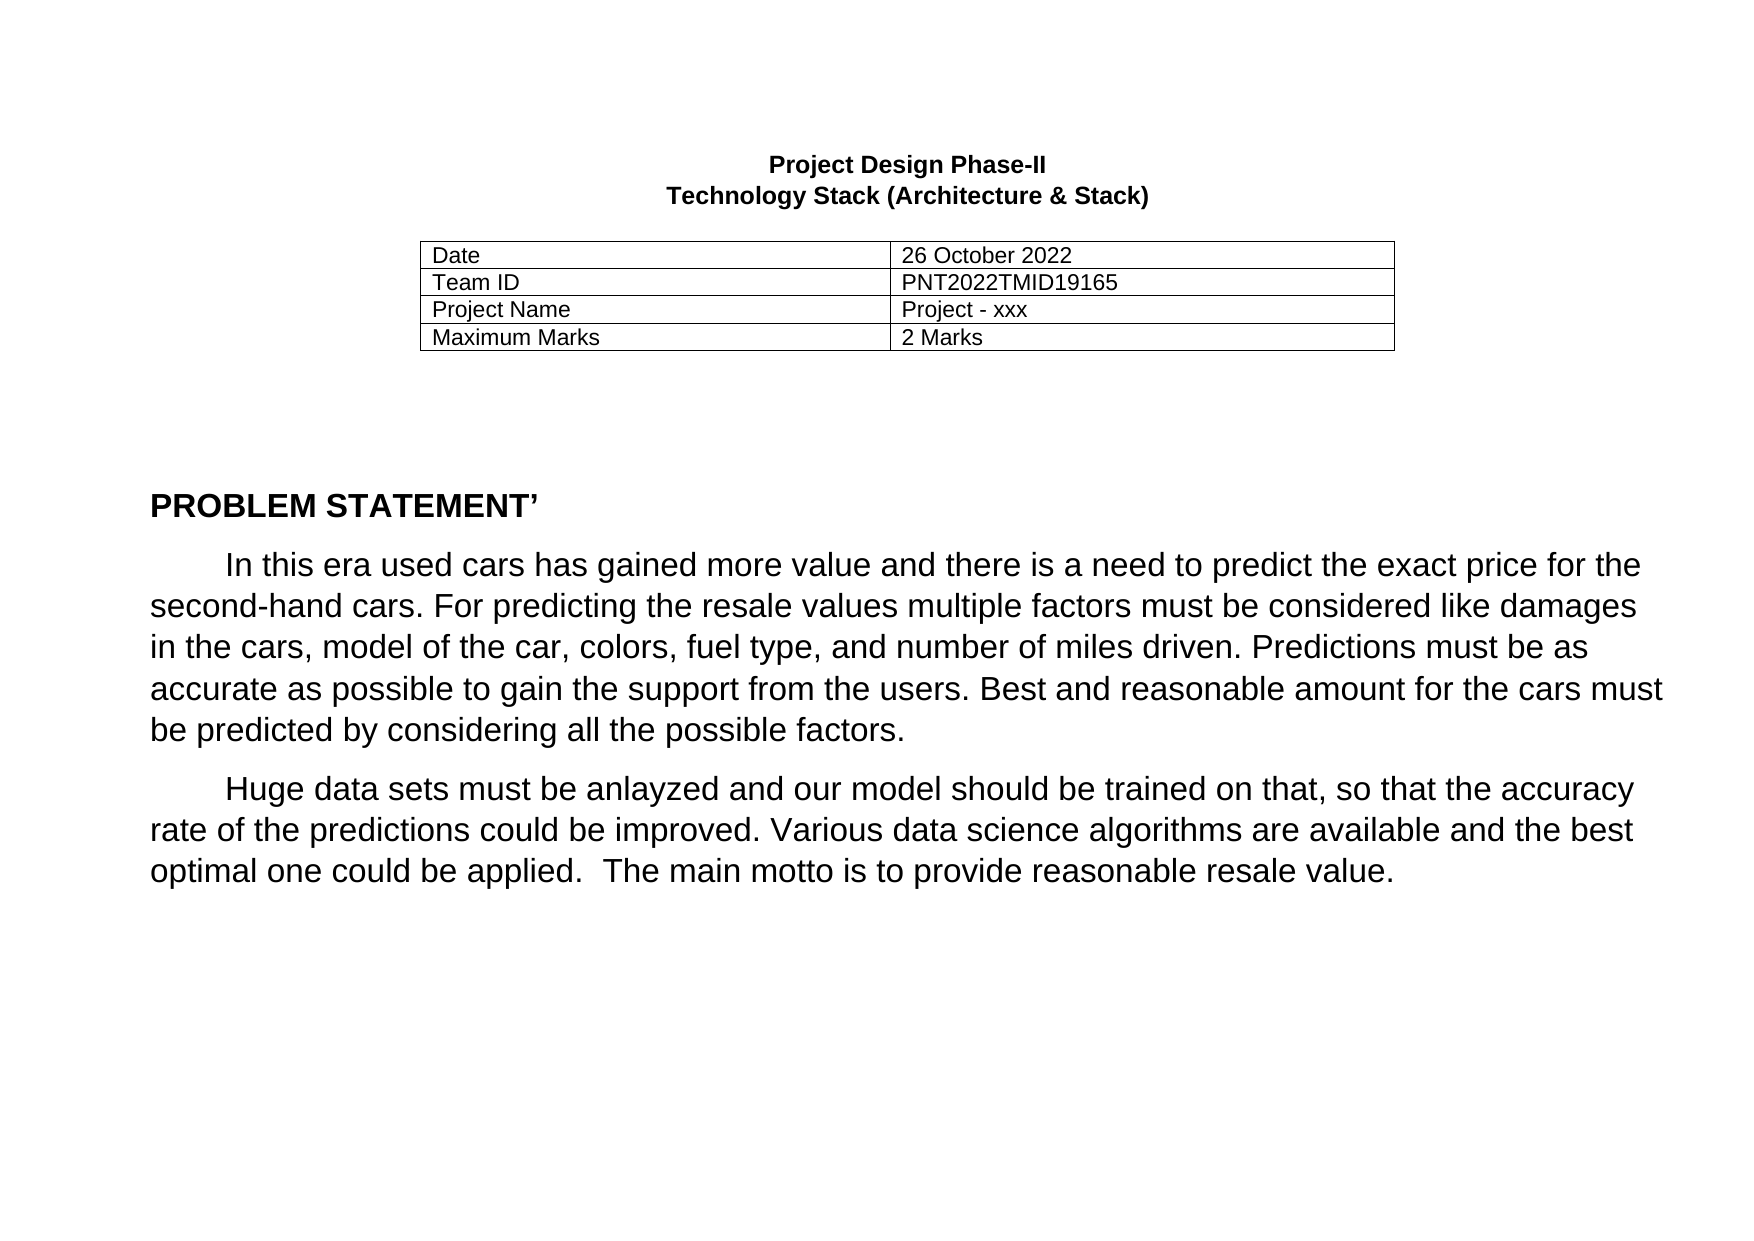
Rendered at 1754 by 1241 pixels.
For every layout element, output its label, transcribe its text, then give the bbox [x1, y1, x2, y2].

table_header 26 October 2022 [891, 242, 1394, 268]
table_cell Project - xxx [891, 296, 1394, 323]
table_header Date [421, 242, 890, 268]
table_cell Maximum Marks [421, 324, 890, 350]
text Technology Stack (Architecture & Stack) [150, 181, 1665, 210]
table_cell PNT2022TMID19165 [891, 269, 1394, 295]
table_cell Project Name [421, 296, 890, 323]
text Huge data sets must be anlayzed and our model should be trained on that, so that the accuracy rate of the predictions could be improved. Various data science algorithms are available and the best optimal one could be applied. The main motto is to provide reasonable resale value. [150, 768, 1665, 890]
table_cell Team ID [421, 269, 890, 295]
text Project Design Phase-II [150, 150, 1665, 179]
table_cell 2 Marks [891, 324, 1394, 350]
text PROBLEM STATEMENT’ [150, 486, 1665, 525]
text In this era used cars has gained more value and there is a need to predict the exact price for the second-hand cars. For predicting the resale values multiple factors must be considered like damages in the cars, model of the car, colors, fuel type, and number of miles driven. Predictions must be as accurate as possible to gain the support from the users. Best and reasonable amount for the cars must be predicted by considering all the possible factors. [150, 544, 1665, 749]
